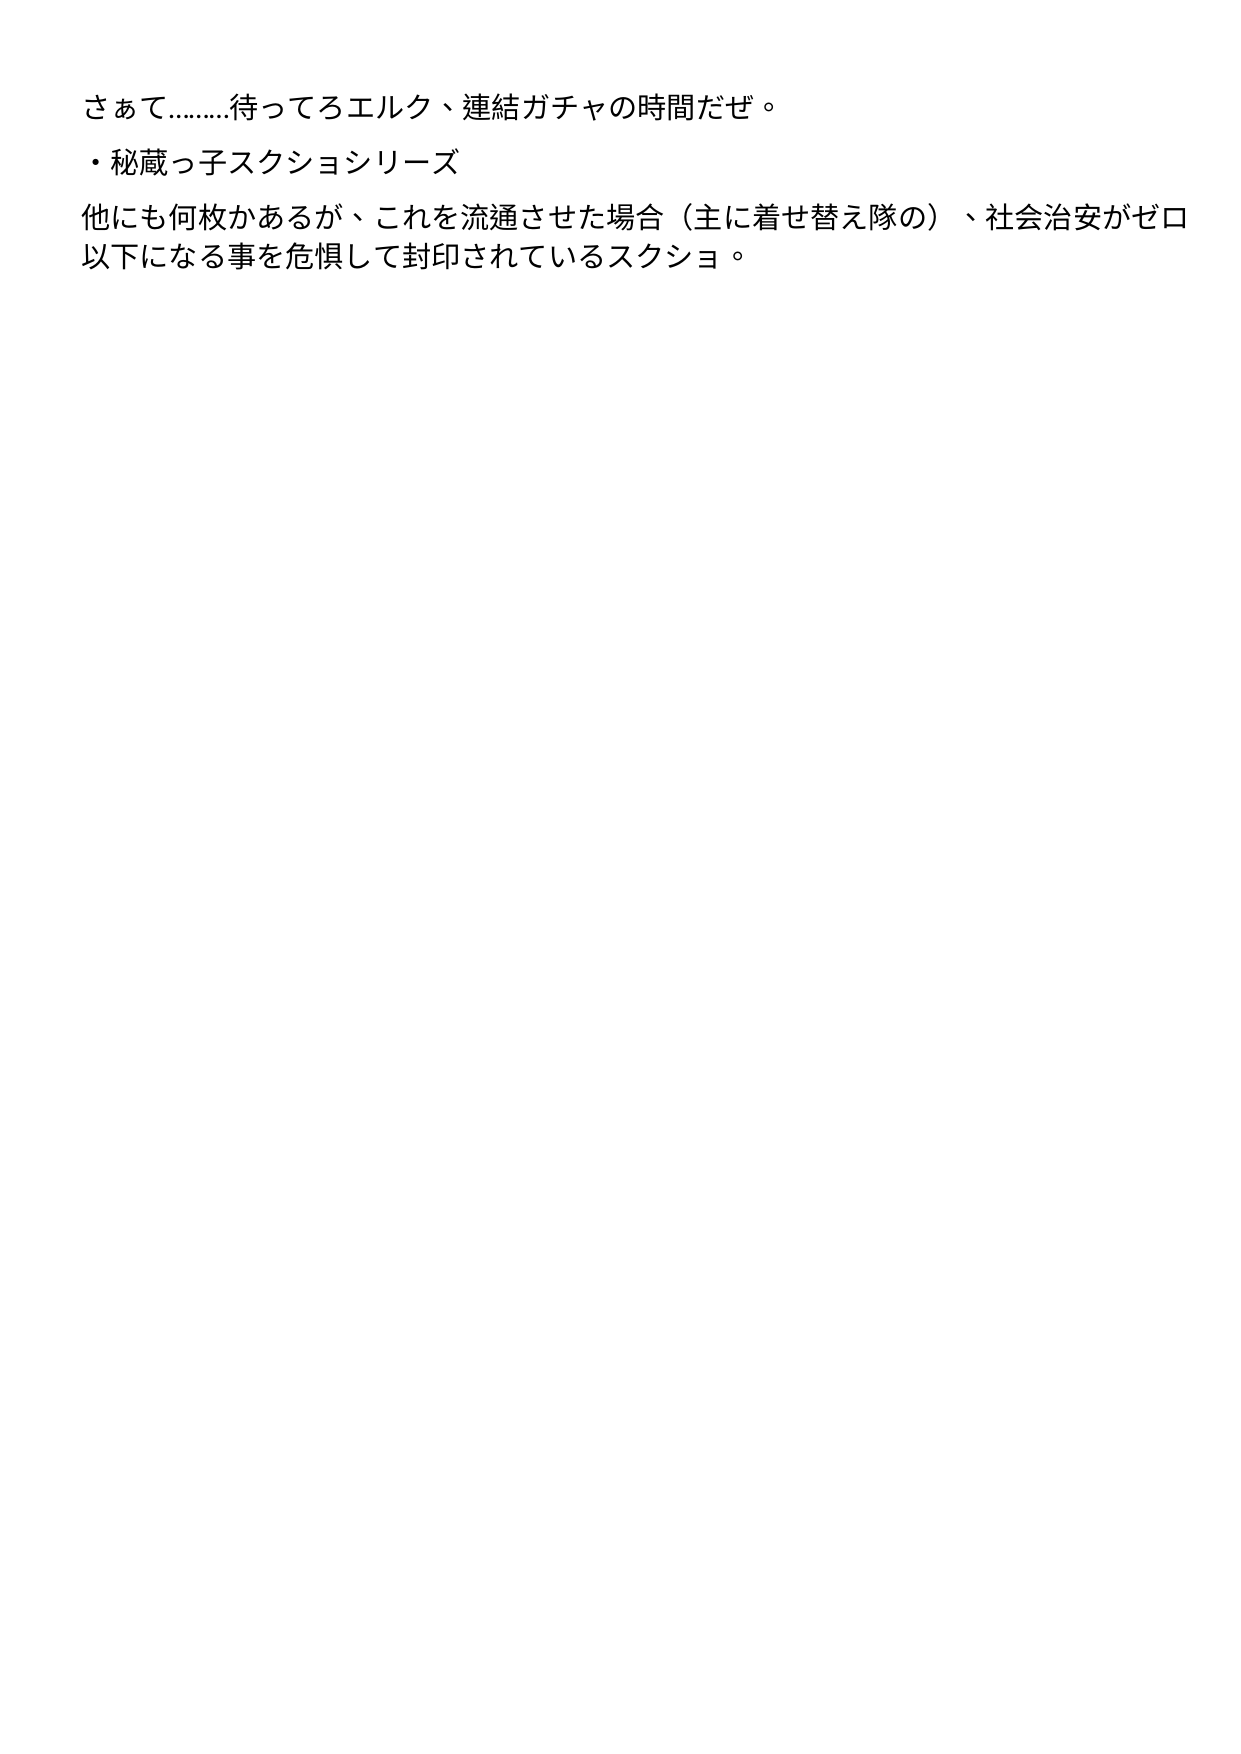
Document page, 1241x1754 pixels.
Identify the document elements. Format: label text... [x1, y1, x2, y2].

text さぁて………待ってろエルク、連結ガチャの時間だぜ。 [81, 90, 1215, 126]
text ・秘蔵っ子スクショシリーズ [81, 145, 1215, 181]
text 他にも何枚かあるが、これを流通させた場合（主に着せ替え隊の）、社会治安がゼロ以下になる事を危惧して封印されているスクショ。 [81, 200, 1215, 274]
